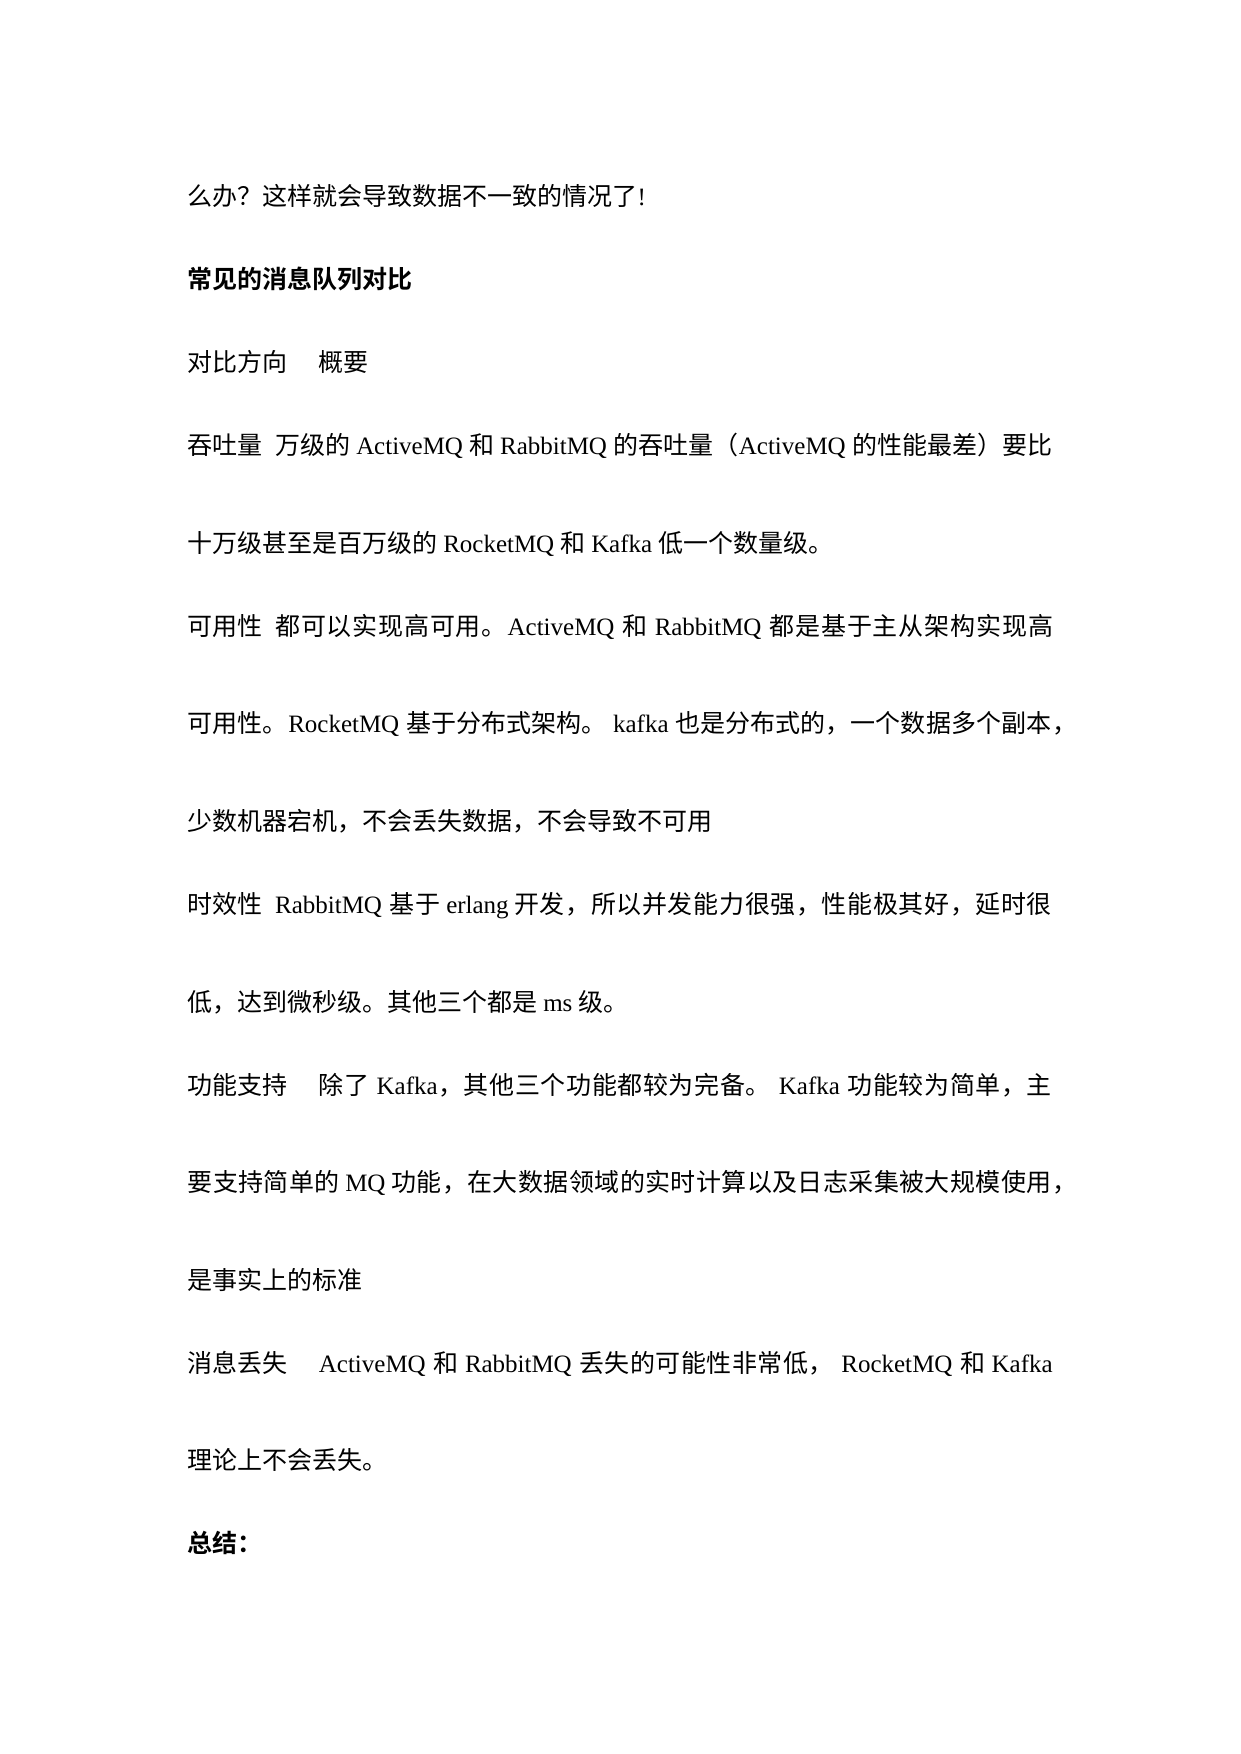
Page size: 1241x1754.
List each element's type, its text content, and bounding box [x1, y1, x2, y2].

text 时效性 RabbitMQ 基于erlang开发，所以并发能力很强，性能极其好，延时很低，达到微秒级。其他三个都是 ms 级。 [187, 870, 1053, 1033]
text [187, 162, 1053, 227]
text 吞吐量 万级的 ActiveMQ 和 RabbitMQ 的吞吐量（ActiveMQ 的性能最差）要比 十万级甚至是百万级的 RocketMQ 和 Kafka 低一个数量级。 [187, 411, 1053, 574]
text 消息丢失 ActiveMQ 和 RabbitMQ 丢失的可能性非常低， RocketMQ 和 Kafka 理论上不会丢失。 [187, 1329, 1053, 1491]
subtitle 常见的消息队列对比 [187, 245, 1053, 310]
text 功能支持 除了 Kafka，其他三个功能都较为完备。 Kafka 功能较为简单，主要支持简单的MQ功能，在大数据领域的实时计算以及日志采集被大规模使用，是事实上的标准 [187, 1051, 1053, 1311]
text 对比方向 概要 [187, 328, 1053, 393]
text 可用性 都可以实现高可用。ActiveMQ 和 RabbitMQ 都是基于主从架构实现高可用性。RocketMQ 基于分布式架构。 kafka 也是分布式的，一个数据多个副本，少数机器宕机，不会丢失数据，不会导致不可用 [187, 592, 1053, 852]
subtitle 总结： [187, 1509, 1053, 1574]
